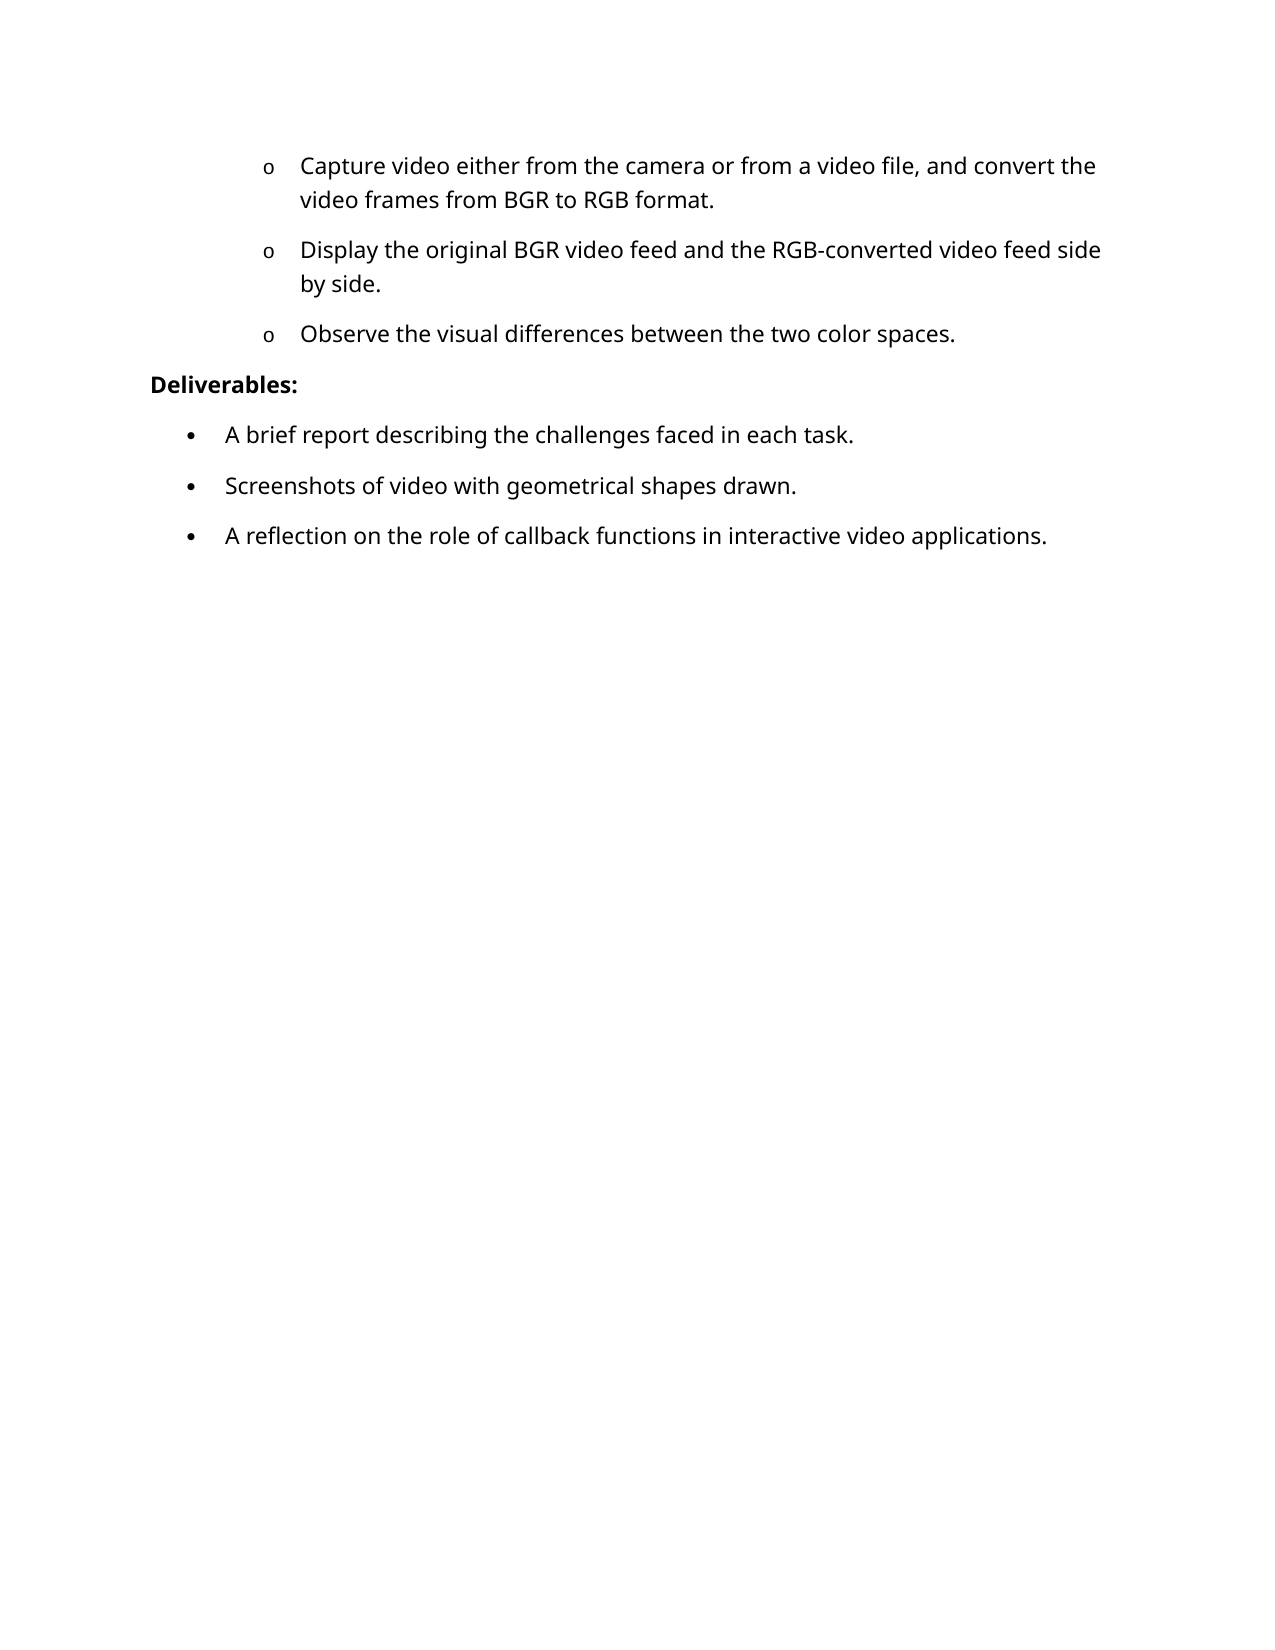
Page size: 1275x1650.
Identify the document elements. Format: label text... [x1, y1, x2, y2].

list A reflection on the role of callback functions in interactive video applications. [187, 520, 1125, 551]
list Capture video either from the camera or from a video file, and convert the video frames from BGR to RGB format. [262, 150, 1125, 215]
list Display the original BGR video feed and the RGB-converted video feed side by side. [262, 234, 1125, 299]
list Screenshots of video with geometrical shapes drawn. [187, 469, 1125, 501]
text Deliverables: [150, 369, 1125, 400]
list A brief report describing the challenges faced in each task. [187, 419, 1125, 450]
list Observe the visual differences between the two color spaces. [262, 318, 1125, 349]
